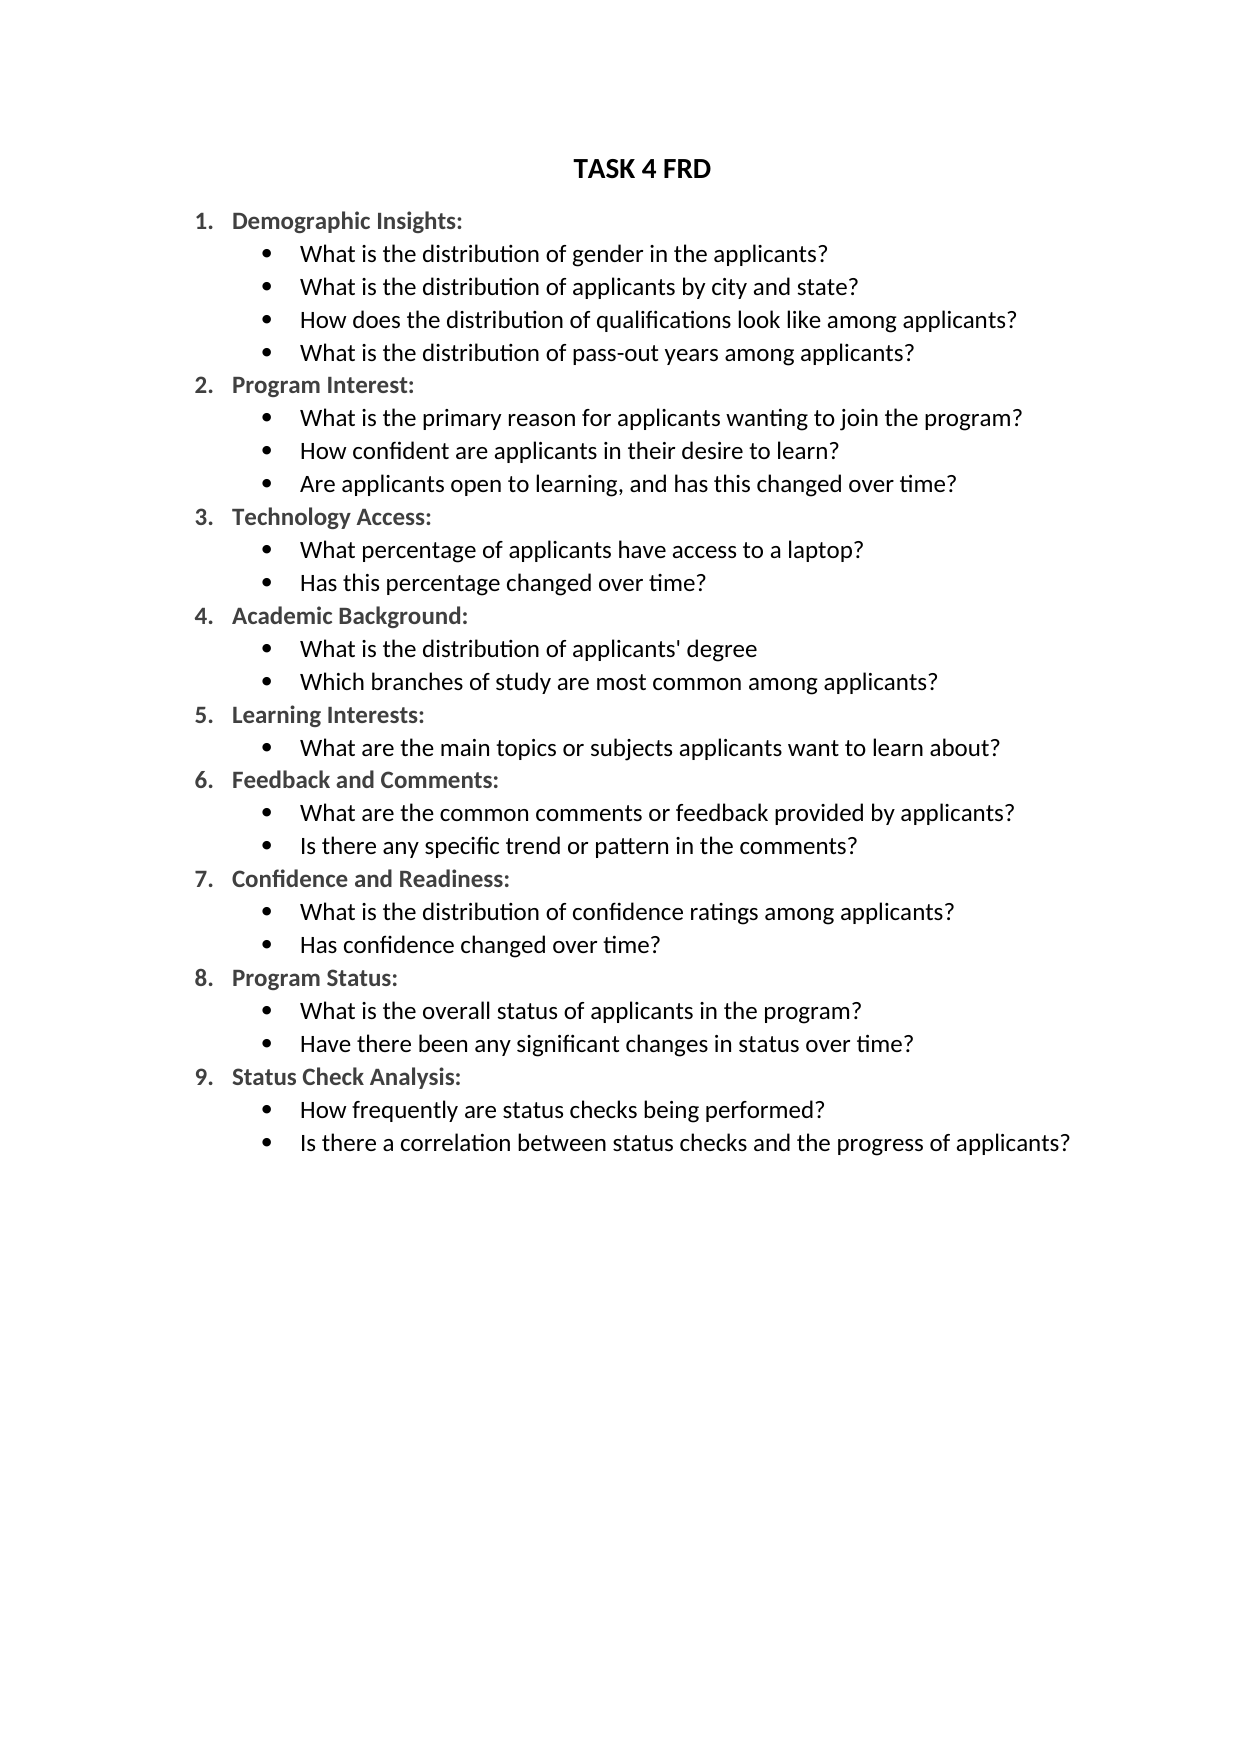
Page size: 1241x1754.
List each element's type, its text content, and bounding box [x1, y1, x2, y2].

list What percentage of applicants have access to a laptop? [262, 534, 1090, 565]
list How frequently are status checks being performed? [262, 1094, 1090, 1124]
list What are the main topics or subjects applicants want to learn about? [262, 732, 1090, 762]
list Is there any specific trend or pattern in the comments? [262, 831, 1090, 861]
list What are the common comments or feedback provided by applicants? [262, 798, 1090, 828]
list Learning Interests: [194, 699, 1090, 729]
list What is the distribution of gender in the applicants? [262, 238, 1090, 268]
list What is the distribution of applicants by city and state? [262, 271, 1090, 301]
list Feedback and Comments: [194, 765, 1090, 795]
list Are applicants open to learning, and has this changed over time? [262, 468, 1090, 499]
list Technology Access: [194, 501, 1090, 532]
list Has this percentage changed over time? [262, 567, 1090, 598]
list Demographic Insights: [194, 205, 1090, 236]
list What is the primary reason for applicants wanting to join the program? [262, 403, 1090, 433]
list Which branches of study are most common among applicants? [262, 666, 1090, 696]
list How does the distribution of qualifications look like among applicants? [262, 304, 1090, 334]
list What is the distribution of confidence ratings among applicants? [262, 896, 1090, 927]
list Status Check Analysis: [194, 1061, 1090, 1091]
list Is there a correlation between status checks and the progress of applicants? [262, 1127, 1090, 1157]
list Has confidence changed over time? [262, 929, 1090, 960]
list Confidence and Readiness: [194, 863, 1090, 894]
list What is the distribution of pass-out years among applicants? [262, 337, 1090, 367]
list Program Interest: [194, 370, 1090, 400]
list What is the distribution of applicants' degree [262, 633, 1090, 663]
list How confident are applicants in their desire to learn? [262, 436, 1090, 466]
list What is the overall status of applicants in the program? [262, 995, 1090, 1026]
list Program Status: [194, 962, 1090, 993]
list Academic Background: [194, 600, 1090, 631]
list Have there been any significant changes in status over time? [262, 1028, 1090, 1058]
text TASK 4 FRD [194, 150, 1090, 186]
